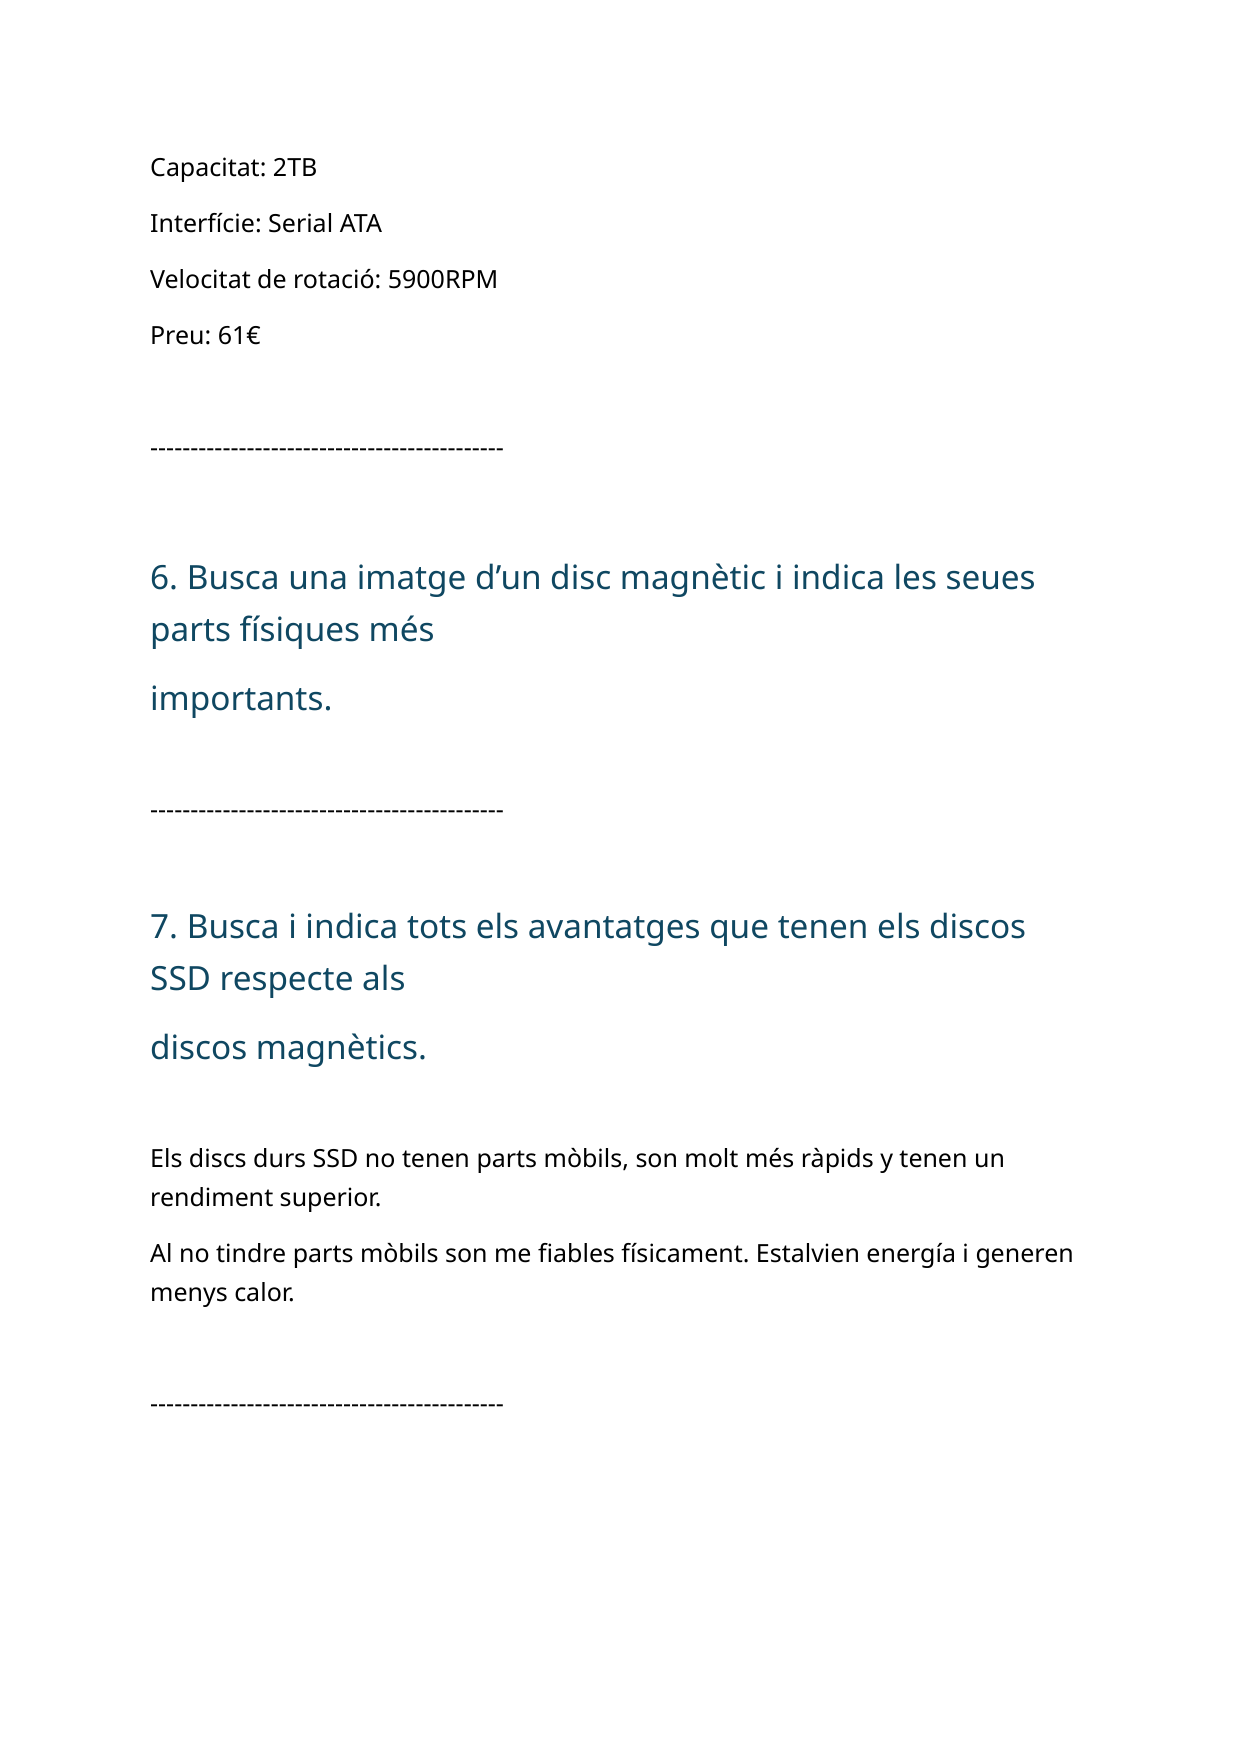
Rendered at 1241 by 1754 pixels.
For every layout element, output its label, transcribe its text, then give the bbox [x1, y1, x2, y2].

text Preu: 61€ [150, 317, 1090, 352]
text -------------------------------------------- [150, 429, 1090, 463]
text Al no tindre parts mòbils son me fiables físicament. Estalvien energía i generen menys calor. [150, 1235, 1090, 1308]
subtitle importants. [150, 675, 1090, 720]
text Capacitat: 2TB [150, 150, 1090, 184]
text -------------------------------------------- [150, 1386, 1090, 1420]
subtitle discos magnètics. [150, 1024, 1090, 1069]
text -------------------------------------------- [150, 791, 1090, 825]
text Els discs durs SSD no tenen parts mòbils, son molt més ràpids y tenen un rendiment superior. [150, 1140, 1090, 1213]
text Velocitat de rotació: 5900RPM [150, 262, 1090, 296]
subtitle 7. Busca i indica tots els avantatges que tenen els discos SSD respecte als [150, 903, 1090, 1001]
text Interfície: Serial ATA [150, 206, 1090, 240]
subtitle 6. Busca una imatge d’un disc magnètic i indica les seues parts físiques més [150, 554, 1090, 651]
